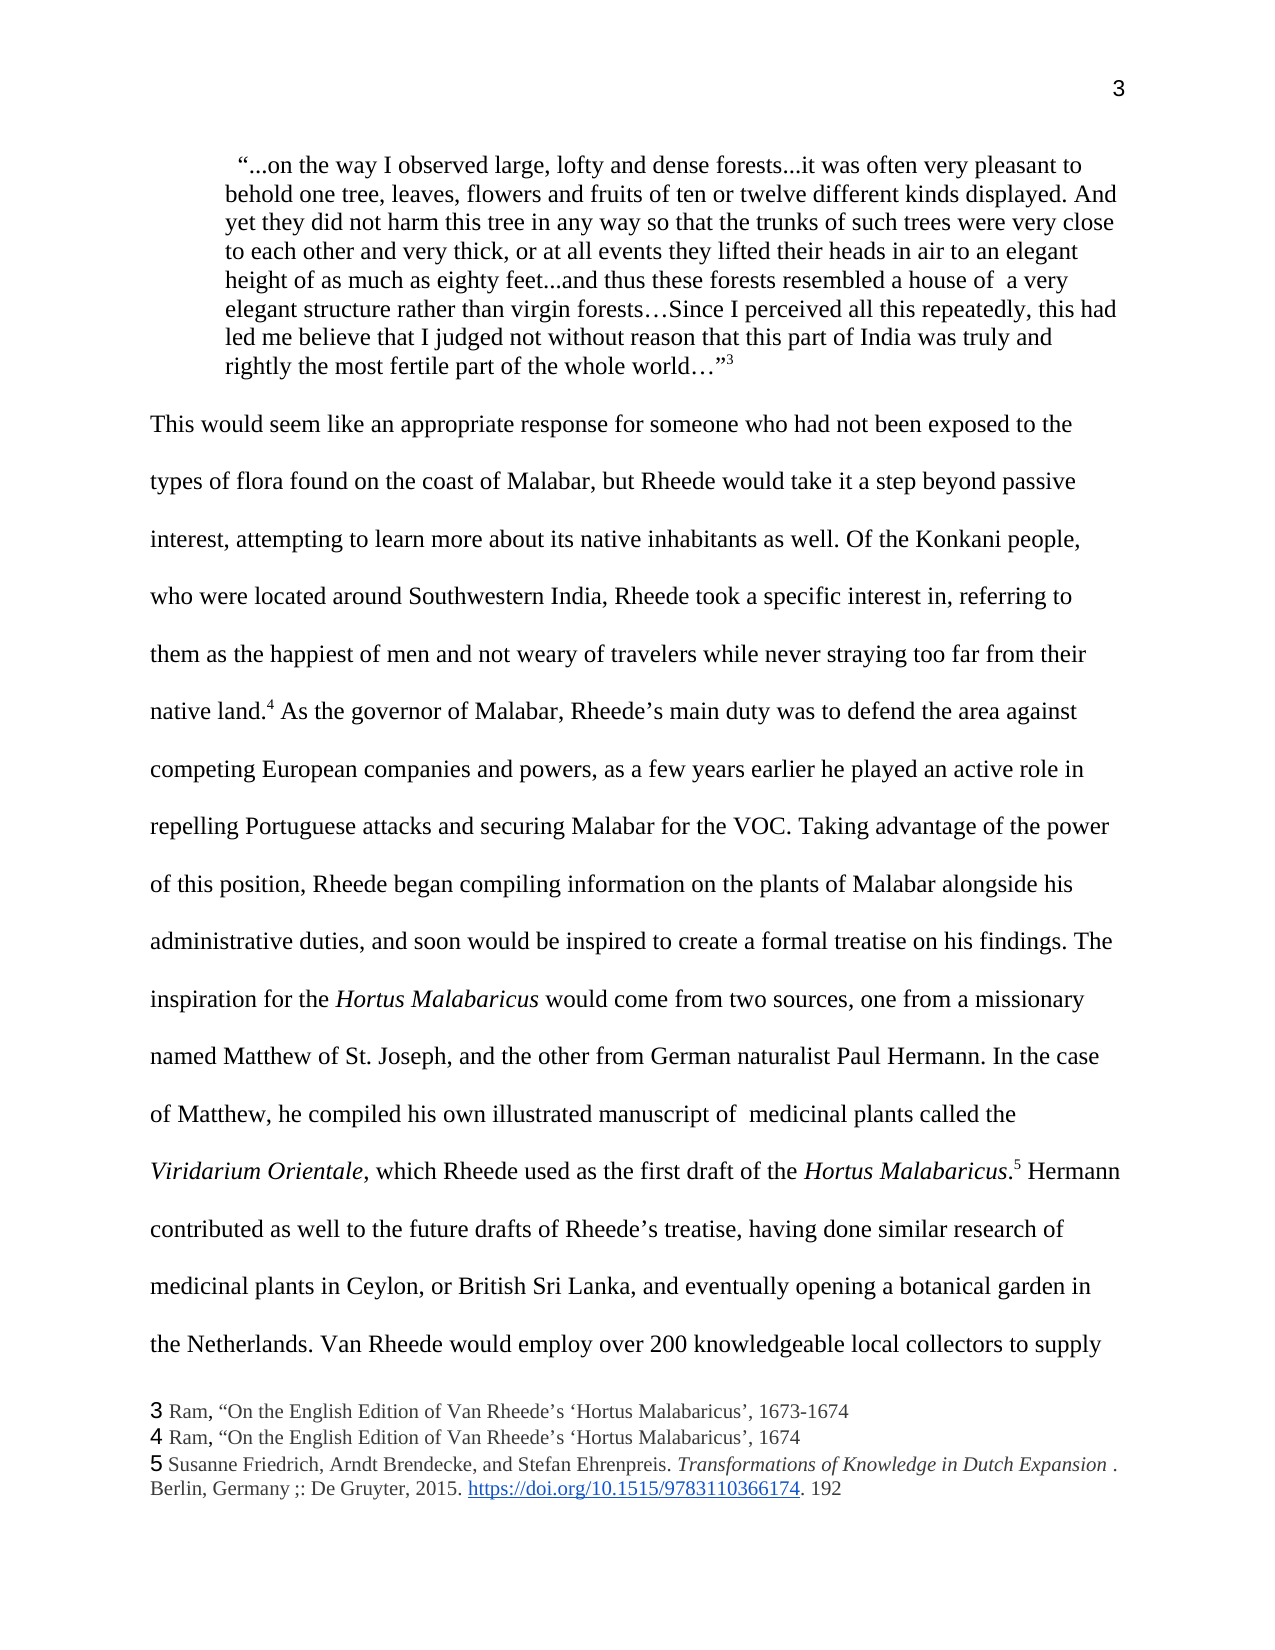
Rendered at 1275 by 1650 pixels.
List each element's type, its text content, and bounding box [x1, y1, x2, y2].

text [150, 409, 1125, 1357]
text “...on the way I observed large, lofty and dense forests...it was often very pleasant to behold one tree, leaves, flowers and fruits of ten or twelve different kinds displayed. And yet they did not harm this tree in any way so that the trunks of such trees were very close to each other and very thick, or at all events they lifted their heads in air to an elegant height of as much as eighty feet...and thus these forests resembled a house of a very elegant structure rather than virgin forests…Since I perceived all this repeatedly, this had led me believe that I judged not without reason that this part of India was truly and rightly the most fertile part of the whole world…” [225, 150, 1125, 380]
